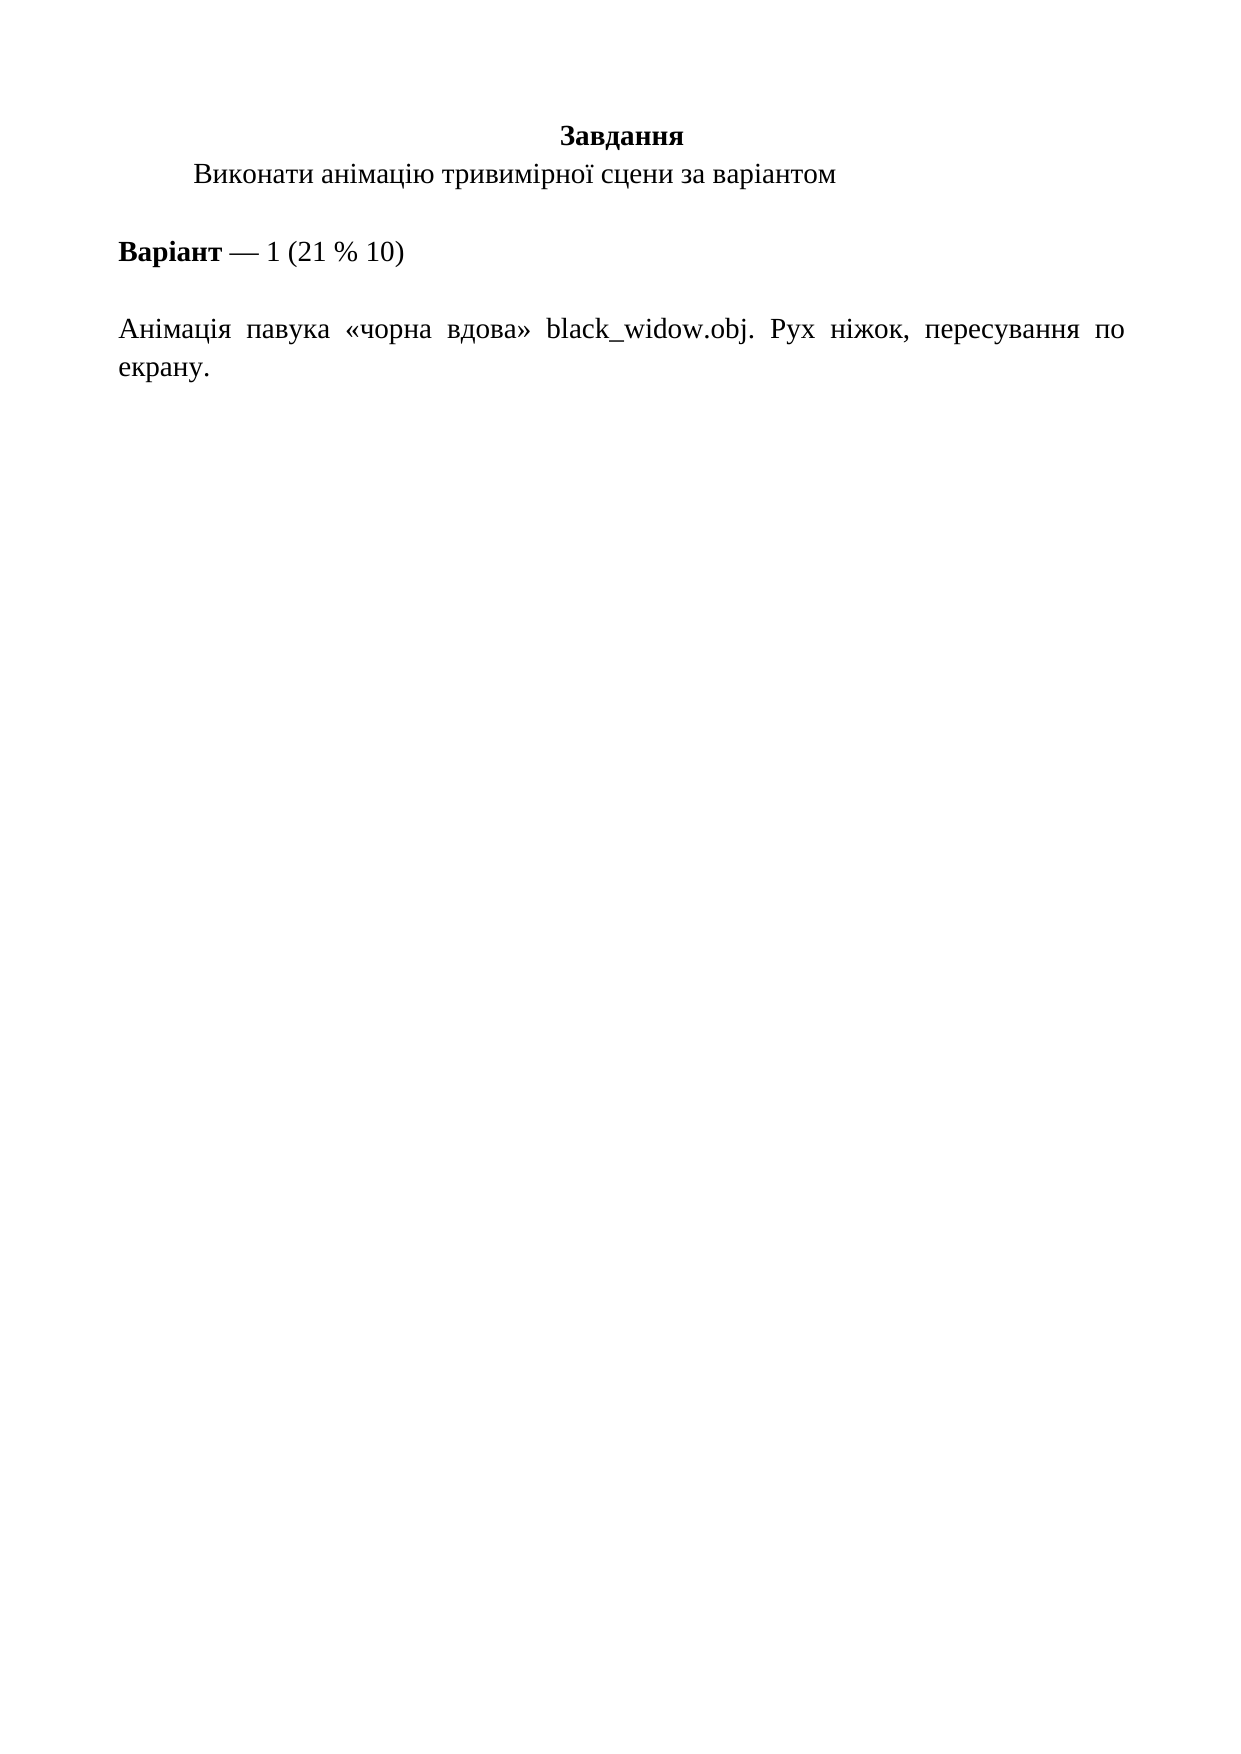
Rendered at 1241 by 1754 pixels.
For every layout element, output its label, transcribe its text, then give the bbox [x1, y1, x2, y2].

text Виконати анімацію тривимірної сцени за варіантом [118, 157, 1126, 190]
text Варіант — 1 (21 % 10) [118, 234, 1126, 267]
text Анімація павука «чорна вдова» black_widow.obj. Рух ніжок, пересування по екрану. [118, 311, 1126, 383]
text Завдання [118, 118, 1126, 152]
